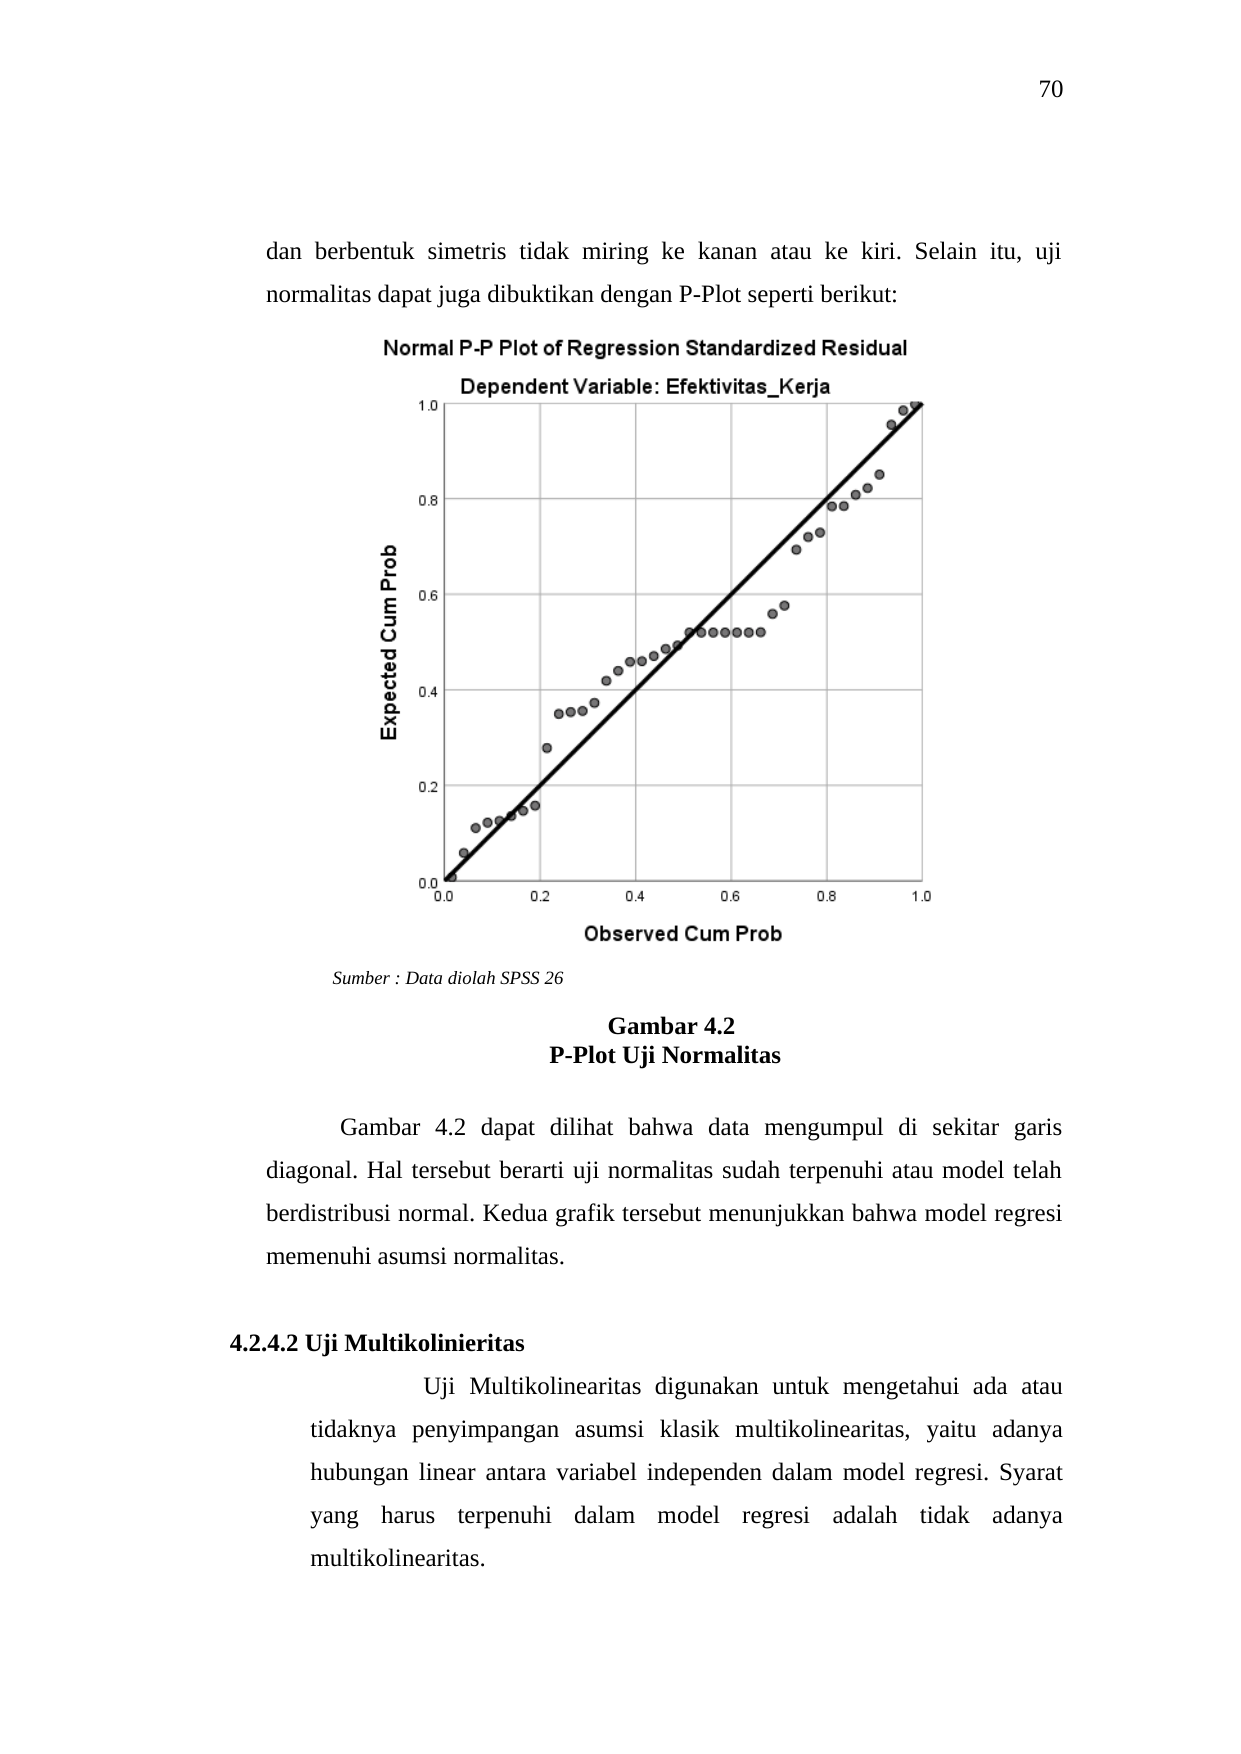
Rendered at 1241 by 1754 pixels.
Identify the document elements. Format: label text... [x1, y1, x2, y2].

list Gambar 4.2 dapat dilihat bahwa data mengumpul di sekitar garis diagonal. Hal tersebut berarti uji normalitas sudah terpenuhi atau model telah berdistribusi normal. Kedua grafik tersebut menunjukkan bahwa model regresi memenuhi asumsi normalitas. [266, 1112, 1063, 1270]
text Sumber : Data diolah SPSS 26 [192, 967, 1063, 988]
list P-Plot Uji Normalitas [154, 1040, 1063, 1069]
list Uji Multikolinearitas digunakan untuk mengetahui ada atau tidaknya penyimpangan asumsi klasik multikolinearitas, yaitu adanya hubungan linear antara variabel independen dalam model regresi. Syarat yang harus terpenuhi dalam model regresi adalah tidak adanya multikolinearitas. [272, 1371, 1063, 1572]
list Gambar 4.2 [154, 1011, 1063, 1040]
picture [269, 322, 1022, 954]
list Uji Multikolinieritas [229, 1328, 1063, 1356]
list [228, 236, 1063, 308]
